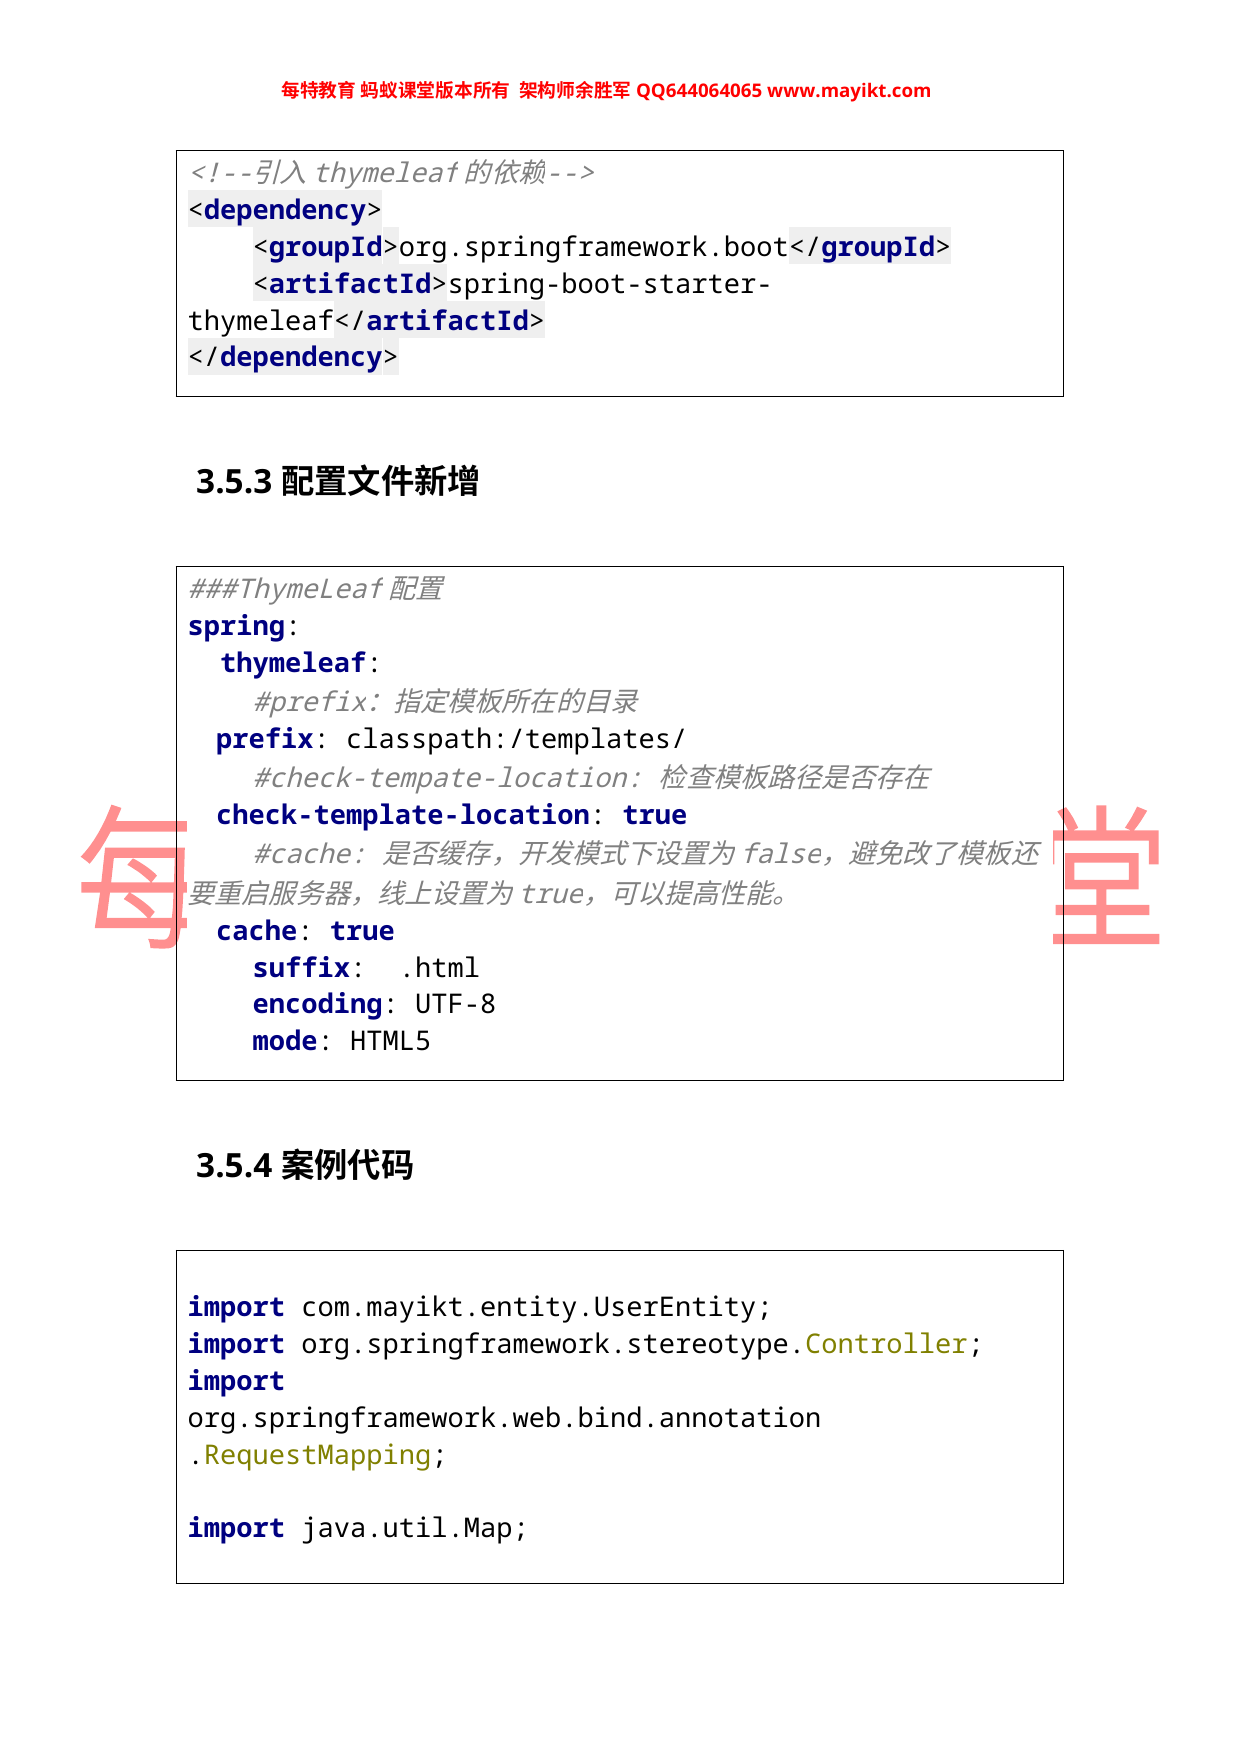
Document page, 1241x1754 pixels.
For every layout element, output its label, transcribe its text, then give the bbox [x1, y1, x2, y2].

subtitle 3.5.3 配置文件新增 [187, 455, 1053, 503]
table_header ###ThymeLeaf配置 spring: thymeleaf: #prefix：指定模板所在的目录 prefix: classpath:/templates/ #check-tempate-location: 检查模板路径是否存在 check-template-location: true #cache: 是否缓存，开发模式下设置为false，避免改了模板还要重启服务器，线上设置为true，可以提高性能。 cache: true suffix: .html encoding: UTF-8 mode: HTML5 [177, 567, 1063, 1079]
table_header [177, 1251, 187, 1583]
subtitle 3.5.4 案例代码 [187, 1139, 1053, 1187]
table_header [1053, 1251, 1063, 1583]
